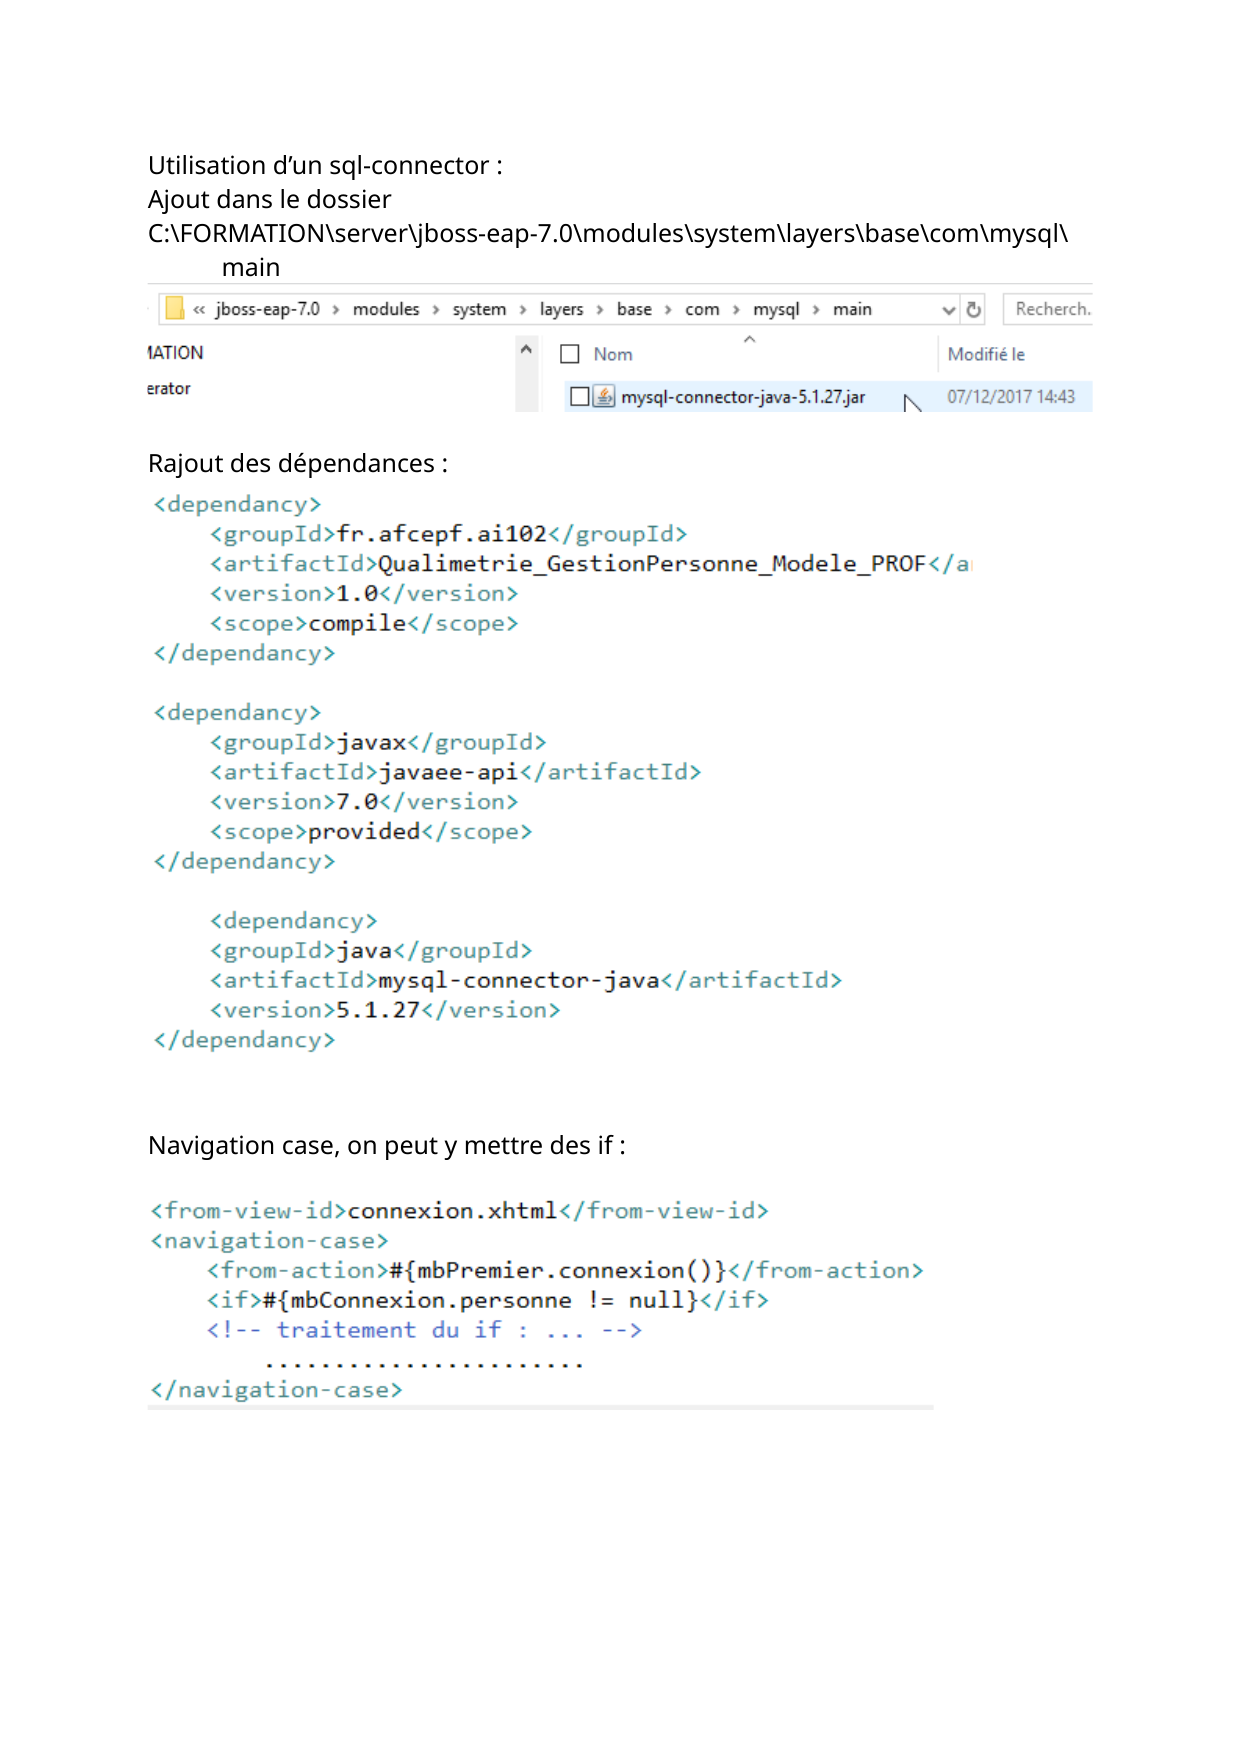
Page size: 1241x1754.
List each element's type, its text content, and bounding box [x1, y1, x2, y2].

picture [147, 1195, 934, 1410]
text C:\FORMATION\server\jboss-eap-7.0\modules\system\layers\base\com\mysql\main [148, 216, 1093, 283]
text Utilisation d’un sql-connector : [148, 148, 1093, 182]
picture [147, 283, 1093, 412]
text Navigation case, on peut y mettre des if : [148, 1127, 1093, 1161]
picture [147, 479, 973, 1060]
text Rajout des dépendances : [148, 445, 1093, 479]
text Ajout dans le dossier [148, 182, 1093, 216]
